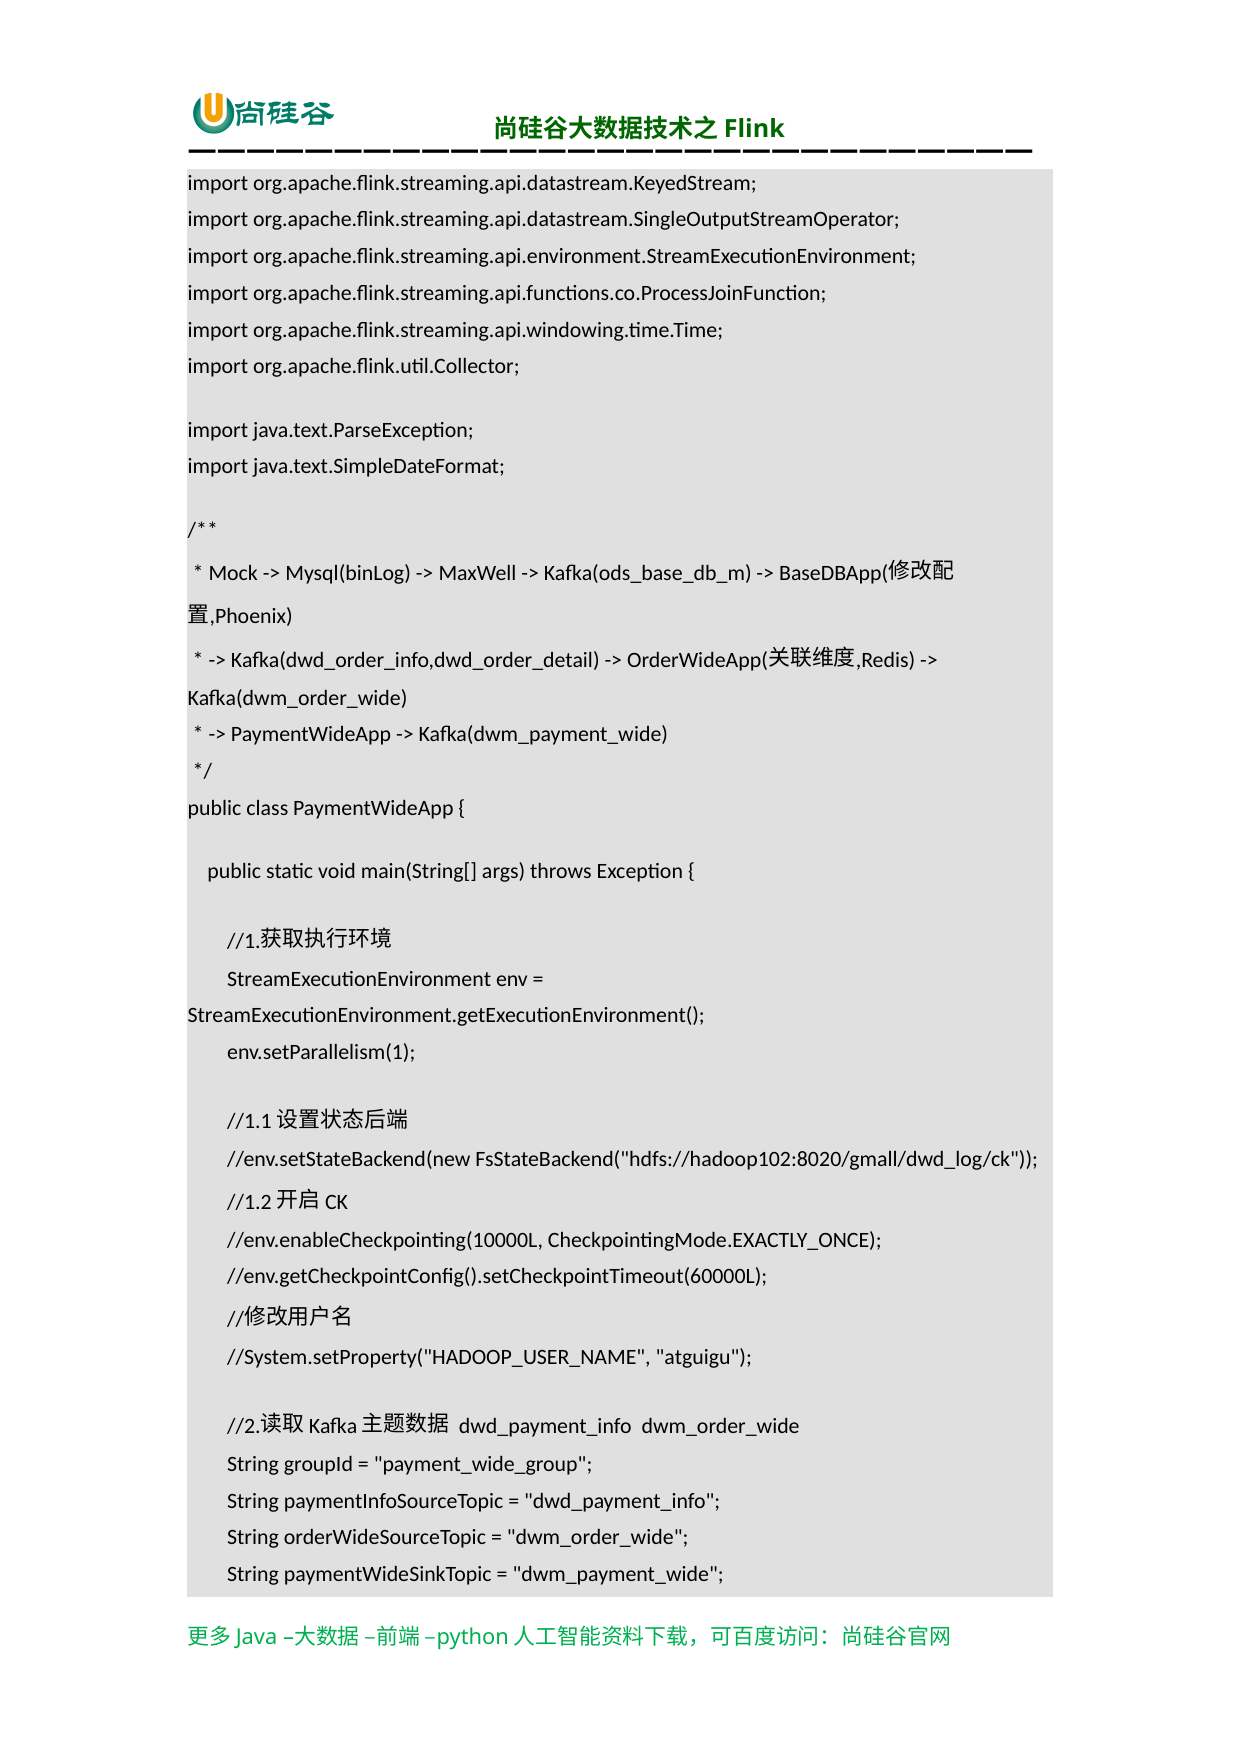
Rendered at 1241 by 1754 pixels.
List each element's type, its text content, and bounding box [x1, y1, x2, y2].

text public class PaymentWideApp { [187, 794, 1053, 831]
text StreamExecutionEnvironment env = StreamExecutionEnvironment.getExecutionEnvironment(); [187, 965, 1053, 1038]
text import java.text.ParseException; [187, 416, 1053, 453]
text import org.apache.flink.streaming.api.windowing.time.Time; [187, 316, 1053, 352]
text //1.获取执行环境 [187, 921, 1053, 965]
text import org.apache.flink.streaming.api.datastream.SingleOutputStreamOperator; [187, 205, 1053, 242]
text * Mock -> Mysql(binLog) -> MaxWell -> Kafka(ods_base_db_m) -> BaseDBApp(修改配置,Phoenix) [187, 553, 1053, 640]
text */ [187, 757, 1053, 794]
text //2.读取Kafka主题数据 dwd_payment_info dwm_order_wide [187, 1406, 1053, 1450]
text String orderWideSourceTopic = "dwm_order_wide"; [187, 1523, 1053, 1560]
text //System.setProperty("HADOOP_USER_NAME", "atguigu"); [187, 1343, 1053, 1380]
text import org.apache.flink.streaming.api.datastream.KeyedStream; [187, 169, 1053, 205]
text public static void main(String[] args) throws Exception { [187, 858, 1053, 894]
text //env.setStateBackend(new FsStateBackend("hdfs://hadoop102:8020/gmall/dwd_log/ck")); [187, 1145, 1053, 1182]
text /** [187, 516, 1053, 553]
text //修改用户名 [187, 1299, 1053, 1343]
text import org.apache.flink.streaming.api.environment.StreamExecutionEnvironment; [187, 242, 1053, 279]
text import org.apache.flink.streaming.api.functions.co.ProcessJoinFunction; [187, 279, 1053, 316]
text * -> Kafka(dwd_order_info,dwd_order_detail) -> OrderWideApp(关联维度,Redis) -> Kafka(dwm_order_wide) [187, 640, 1053, 721]
text env.setParallelism(1); [187, 1038, 1053, 1075]
text //env.enableCheckpointing(10000L, CheckpointingMode.EXACTLY_ONCE); [187, 1226, 1053, 1262]
text import java.text.SimpleDateFormat; [187, 453, 1053, 489]
text String paymentInfoSourceTopic = "dwd_payment_info"; [187, 1487, 1053, 1523]
text String groupId = "payment_wide_group"; [187, 1450, 1053, 1487]
text //env.getCheckpointConfig().setCheckpointTimeout(60000L); [187, 1262, 1053, 1299]
text String paymentWideSinkTopic = "dwm_payment_wide"; [187, 1560, 1053, 1597]
text * -> PaymentWideApp -> Kafka(dwm_payment_wide) [187, 721, 1053, 757]
text //1.2 开启CK [187, 1182, 1053, 1226]
picture [187, 88, 338, 138]
text import org.apache.flink.util.Collector; [187, 352, 1053, 389]
text //1.1 设置状态后端 [187, 1102, 1053, 1145]
